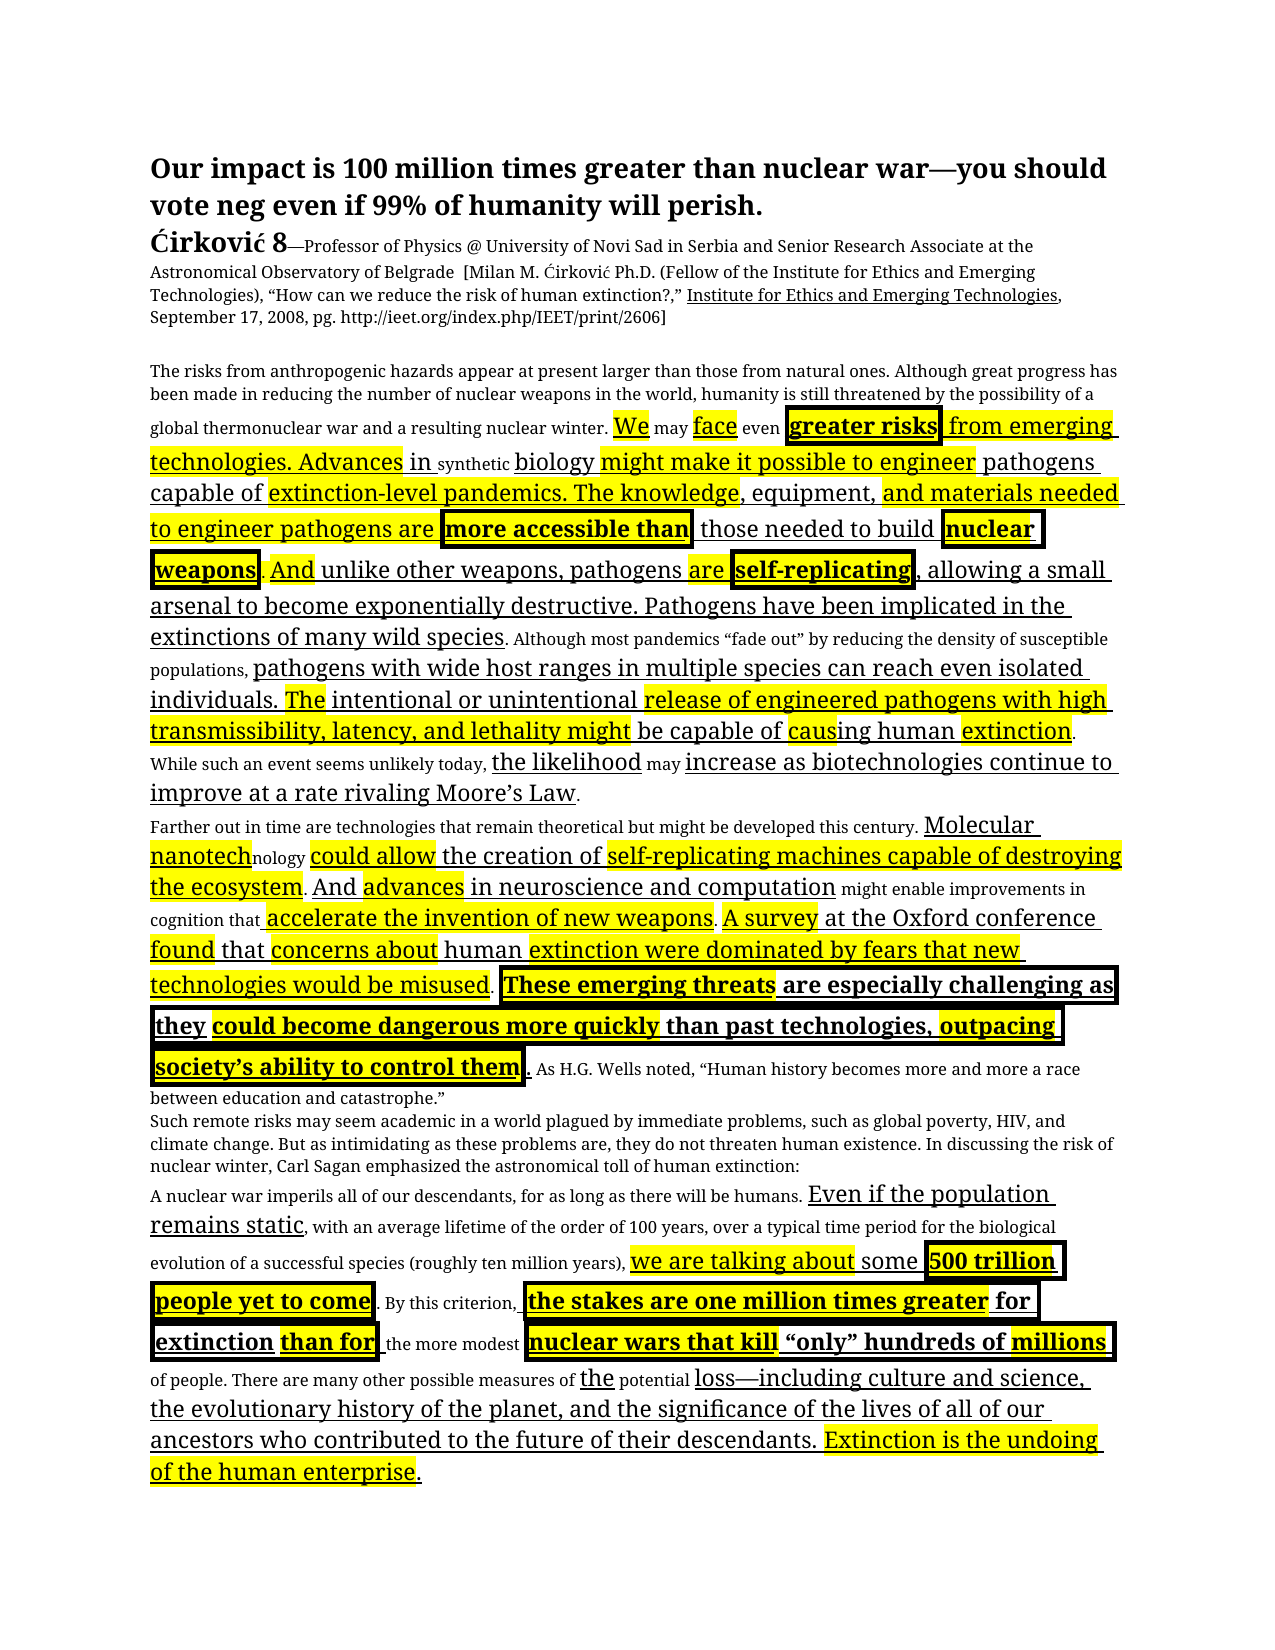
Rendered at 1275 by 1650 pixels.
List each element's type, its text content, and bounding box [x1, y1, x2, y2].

text Ćirković 8—Professor of Physics @ University of Novi Sad in Serbia and Senior Research Associate at the Astronomical Observatory of Belgrade [Milan M. Ćirković Ph.D. (Fellow of the Institute for Ethics and Emerging Technologies), “How can we reduce the risk of human extinction?,” Institute for Ethics and Emerging Technologies, September 17, 2008, pg. http://ieet.org/index.php/IEET/print/2606] [150, 224, 1125, 329]
text The risks from anthropogenic hazards appear at present larger than those from natural ones. Although great progress has been made in reducing the number of nuclear weapons in the world, humanity is still threatened by the possibility of a global thermonuclear war and a resulting nuclear winter. We may face even greater risks from emerging technologies. Advances in synthetic biology might make it possible to engineer pathogens capable of extinction-level pandemics. The knowledge, equipment, and materials needed to engineer pathogens are more accessible than those needed to build nuclear weapons. And unlike other weapons, pathogens are self-replicating, allowing a small arsenal to become exponentially destructive. Pathogens have been implicated in the extinctions of many wild species. Although most pandemics “fade out” by reducing the density of susceptible populations, pathogens with wide host ranges in multiple species can reach even isolated individuals. The intentional or unintentional release of engineered pathogens with high transmissibility, latency, and lethality might be capable of causing human extinction. While such an event seems unlikely today, the likelihood may increase as biotechnologies continue to improve at a rate rivaling Moore’s Law. [150, 360, 1125, 504]
text Our impact is 100 million times greater than nuclear war—you should vote neg even if 99% of humanity will perish. [150, 150, 1125, 224]
text Farther out in time are technologies that remain theoretical but might be developed this century. Molecular nanotechnology could allow the creation of self-replicating machines capable of destroying the ecosystem. And advances in neuroscience and computation might enable improvements in cognition that accelerate the invention of new weapons. A survey at the Oxford conference found that concerns about human extinction were dominated by fears that new technologies would be misused. These emerging threats are especially challenging as they could become dangerous more quickly than past technologies, outpacing society’s ability to control them. As H.G. Wells noted, “Human history becomes more and more a race between education and catastrophe.” [150, 808, 1125, 1109]
text Such remote risks may seem academic in a world plagued by immediate problems, such as global poverty, HIV, and climate change. But as intimidating as these problems are, they do not threaten human existence. In discussing the risk of nuclear winter, Carl Sagan emphasized the astronomical toll of human extinction: [150, 1109, 1125, 1177]
text A nuclear war imperils all of our descendants, for as long as there will be humans. Even if the population remains static, with an average lifetime of the order of 100 years, over a typical time period for the biological evolution of a successful species (roughly ten million years), we are talking about some 500 trillion people yet to come. By this criterion, the stakes are one million times greater for extinction than for the more modest nuclear wars that kill “only” hundreds of millions of people. There are many other possible measures of the potential loss—including culture and science, the evolutionary history of the planet, and the significance of the lives of all of our ancestors who contributed to the future of their descendants. Extinction is the undoing of the human enterprise. [150, 1177, 1125, 1487]
text The risks from anthropogenic hazards appear at present larger than those from natural ones. Although great progress has been made in reducing the number of nuclear weapons in the world, humanity is still threatened by the possibility of a global thermonuclear war and a resulting nuclear winter. We may face even greater risks from emerging technologies. Advances in synthetic biology might make it possible to engineer pathogens capable of extinction-level pandemics. The knowledge, equipment, and materials needed to engineer pathogens are more accessible than those needed to build nuclear weapons. And unlike other weapons, pathogens are self-replicating, allowing a small arsenal to become exponentially destructive. Pathogens have been implicated in the extinctions of many wild species. Although most pandemics “fade out” by reducing the density of susceptible populations, pathogens with wide host ranges in multiple species can reach even isolated individuals. The intentional or unintentional release of engineered pathogens with high transmissibility, latency, and lethality might be capable of causing human extinction. While such an event seems unlikely today, the likelihood may increase as biotechnologies continue to improve at a rate rivaling Moore’s Law. [150, 505, 1125, 808]
